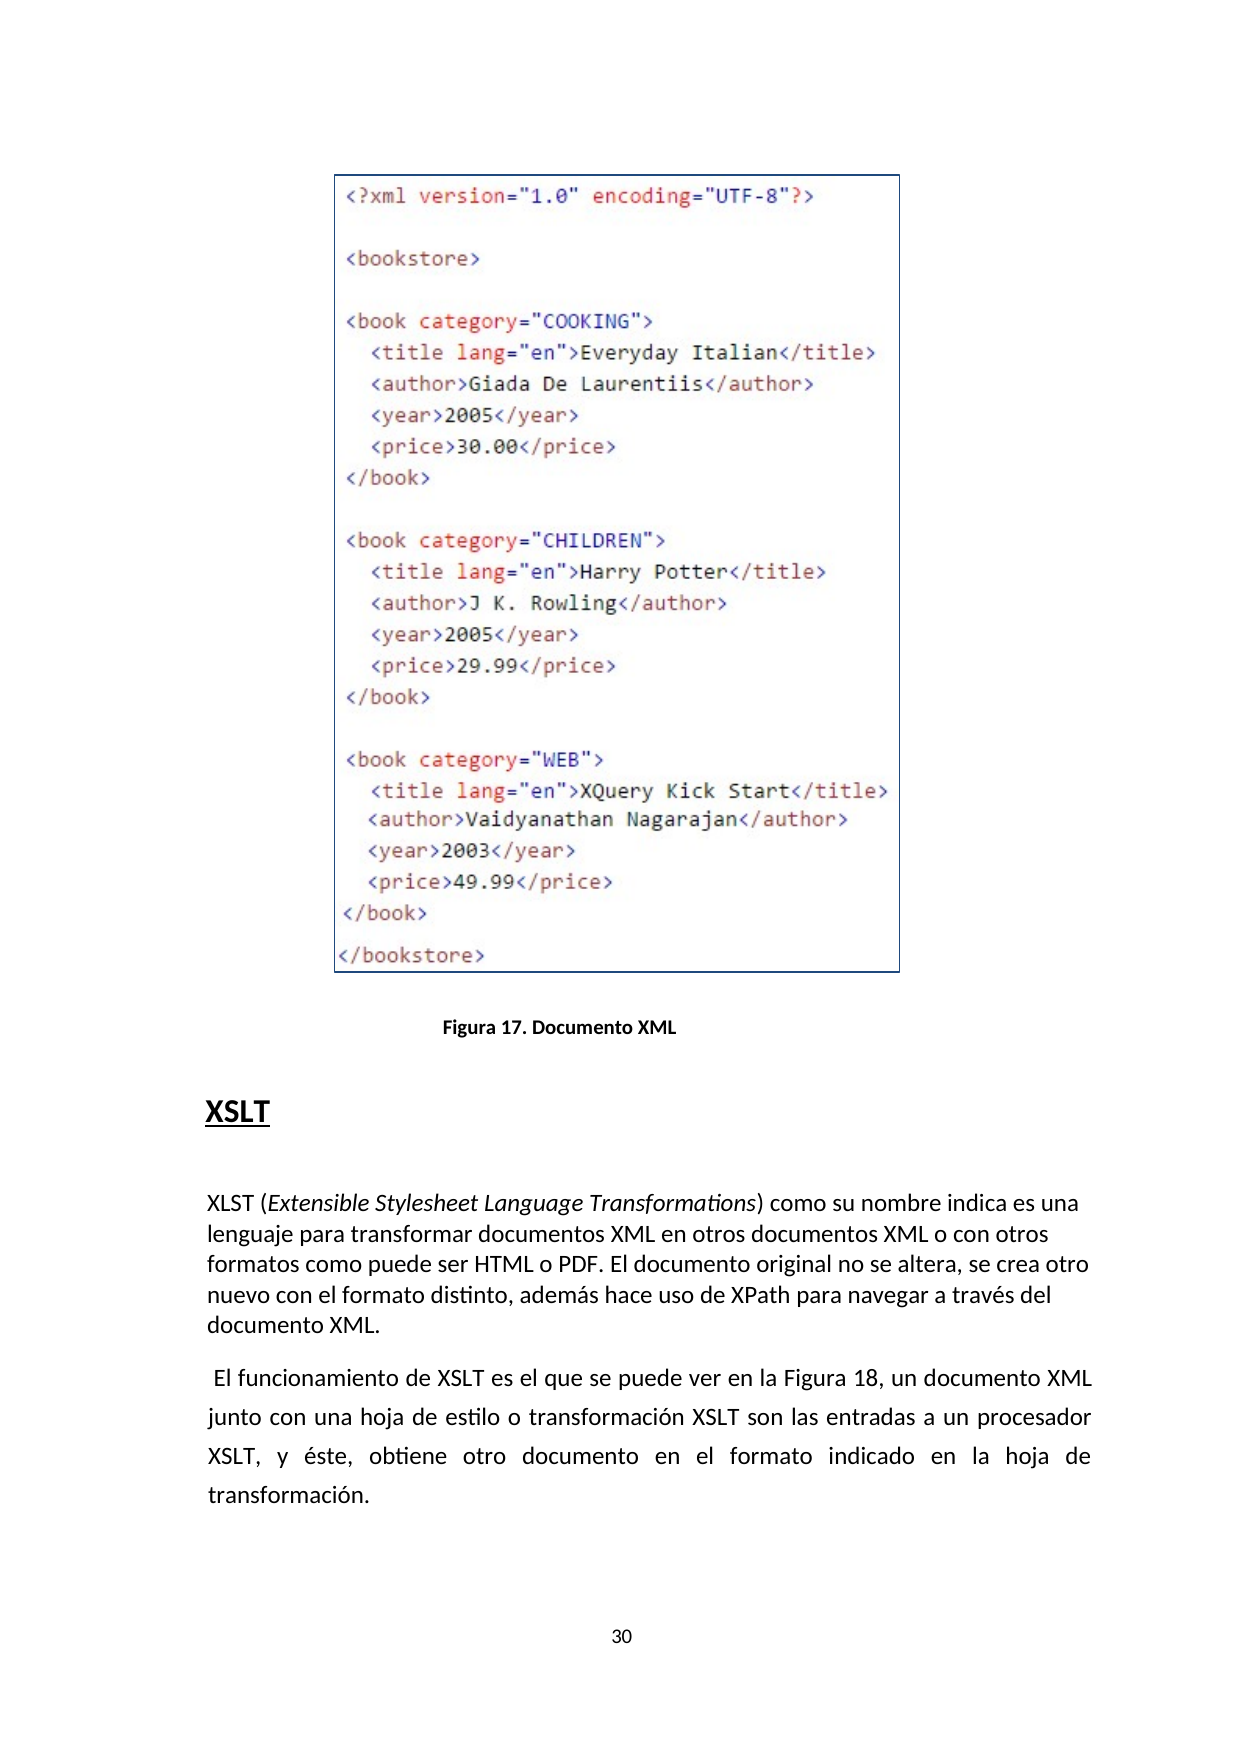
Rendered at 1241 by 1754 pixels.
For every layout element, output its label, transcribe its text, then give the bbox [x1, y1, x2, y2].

picture [335, 176, 899, 971]
text XLST (Extensible Stylesheet Language Transformations) como su nombre indica es una lenguaje para transformar documentos XML en otros documentos XML o con otros formatos como puede ser HTML o PDF. El documento original no se altera, se crea otro nuevo con el formato distinto, además hace uso de XPath para navegar a través del documento XML. [207, 1187, 1093, 1340]
subtitle XSLT [205, 1090, 1094, 1131]
picture [335, 1010, 899, 1036]
text El funcionamiento de XSLT es el que se puede ver en la Figura 18, un documento XML junto con una hoja de estilo o transformación XSLT son las entradas a un procesador XSLT, y éste, obtiene otro documento en el formato indicado en la hoja de transformación. [207, 1362, 1093, 1510]
